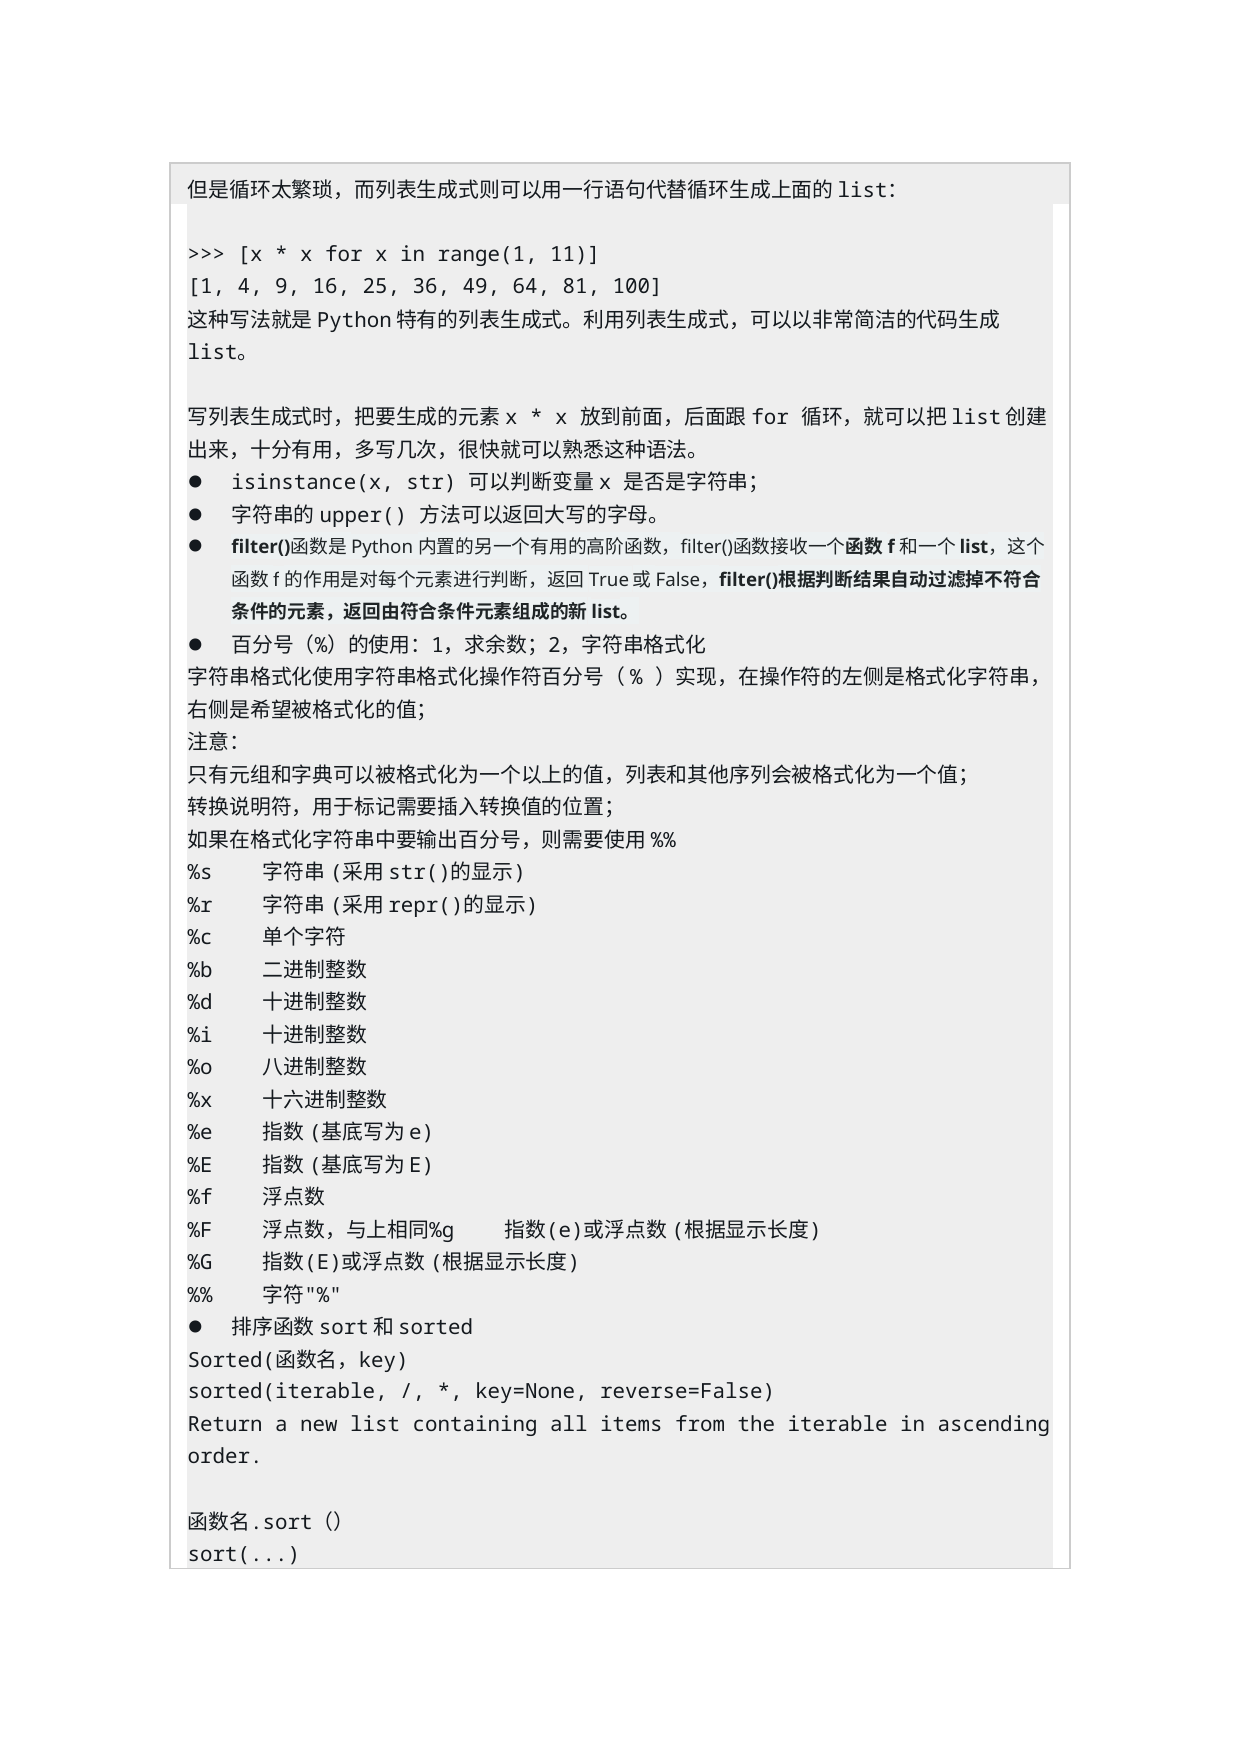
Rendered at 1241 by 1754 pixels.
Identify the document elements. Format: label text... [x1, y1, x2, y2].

text %s 字符串 (采用str()的显示) [187, 854, 1053, 887]
text %r 字符串 (采用repr()的显示) [187, 887, 1053, 919]
text %x 十六进制整数 [187, 1082, 1053, 1114]
text 字符串格式化使用字符串格式化操作符百分号（ % ）实现，在操作符的左侧是格式化字符串，右侧是希望被格式化的值； [187, 659, 1053, 724]
list 字符串的 upper() 方法可以返回大写的字母。 [187, 497, 1053, 529]
text %G 指数(E)或浮点数 (根据显示长度) [187, 1244, 1053, 1277]
text %f 浮点数 [187, 1179, 1053, 1212]
text 注意： [187, 724, 1053, 757]
text sort(...) [187, 1537, 1053, 1568]
list 排序函数sort和sorted [187, 1309, 1053, 1342]
text 只有元组和字典可以被格式化为一个以上的值，列表和其他序列会被格式化为一个值； [187, 757, 1053, 789]
text Sorted(函数名，key) [187, 1342, 1053, 1374]
text %b 二进制整数 [187, 952, 1053, 984]
list 百分号（%）的使用：1，求余数；2，字符串格式化 [187, 627, 1053, 659]
text [1, 4, 9, 16, 25, 36, 49, 64, 81, 100] [187, 269, 1053, 302]
text %E 指数 (基底写为E) [187, 1147, 1053, 1179]
text %F 浮点数，与上相同%g 指数(e)或浮点数 (根据显示长度) [187, 1212, 1053, 1244]
text %e 指数 (基底写为e) [187, 1114, 1053, 1147]
text %% 字符"%" [187, 1277, 1053, 1309]
text >>> [x * x for x in range(1, 11)] [187, 237, 1053, 269]
text sorted(iterable, /, *, key=None, reverse=False) [187, 1374, 1053, 1407]
text 如果在格式化字符串中要输出百分号，则需要使用 %% [187, 822, 1053, 854]
list filter()函数是 Python 内置的另一个有用的高阶函数，filter()函数接收一个函数 f 和一个list，这个函数 f 的作用是对每个元素进行判断，返回 True或 False，filter()根据判断结果自动过滤掉不符合条件的元素，返回由符合条件元素组成的新list。 [187, 529, 1053, 627]
text %c 单个字符 [187, 919, 1053, 952]
text 写列表生成式时，把要生成的元素 x * x 放到前面，后面跟 for 循环，就可以把list创建出来，十分有用，多写几次，很快就可以熟悉这种语法。 [187, 399, 1053, 464]
text 这种写法就是Python特有的列表生成式。利用列表生成式，可以以非常简洁的代码生成 list。 [187, 302, 1053, 367]
list isinstance(x, str) 可以判断变量 x 是否是字符串； [187, 464, 1053, 497]
text %o 八进制整数 [187, 1049, 1053, 1082]
text Return a new list containing all items from the iterable in ascending order. [187, 1407, 1053, 1472]
text %i 十进制整数 [187, 1017, 1053, 1049]
text 函数名.sort（） [187, 1504, 1053, 1537]
text 转换说明符，用于标记需要插入转换值的位置； [187, 789, 1053, 822]
text 但是循环太繁琐，而列表生成式则可以用一行语句代替循环生成上面的list： [171, 164, 1069, 204]
text %d 十进制整数 [187, 984, 1053, 1017]
